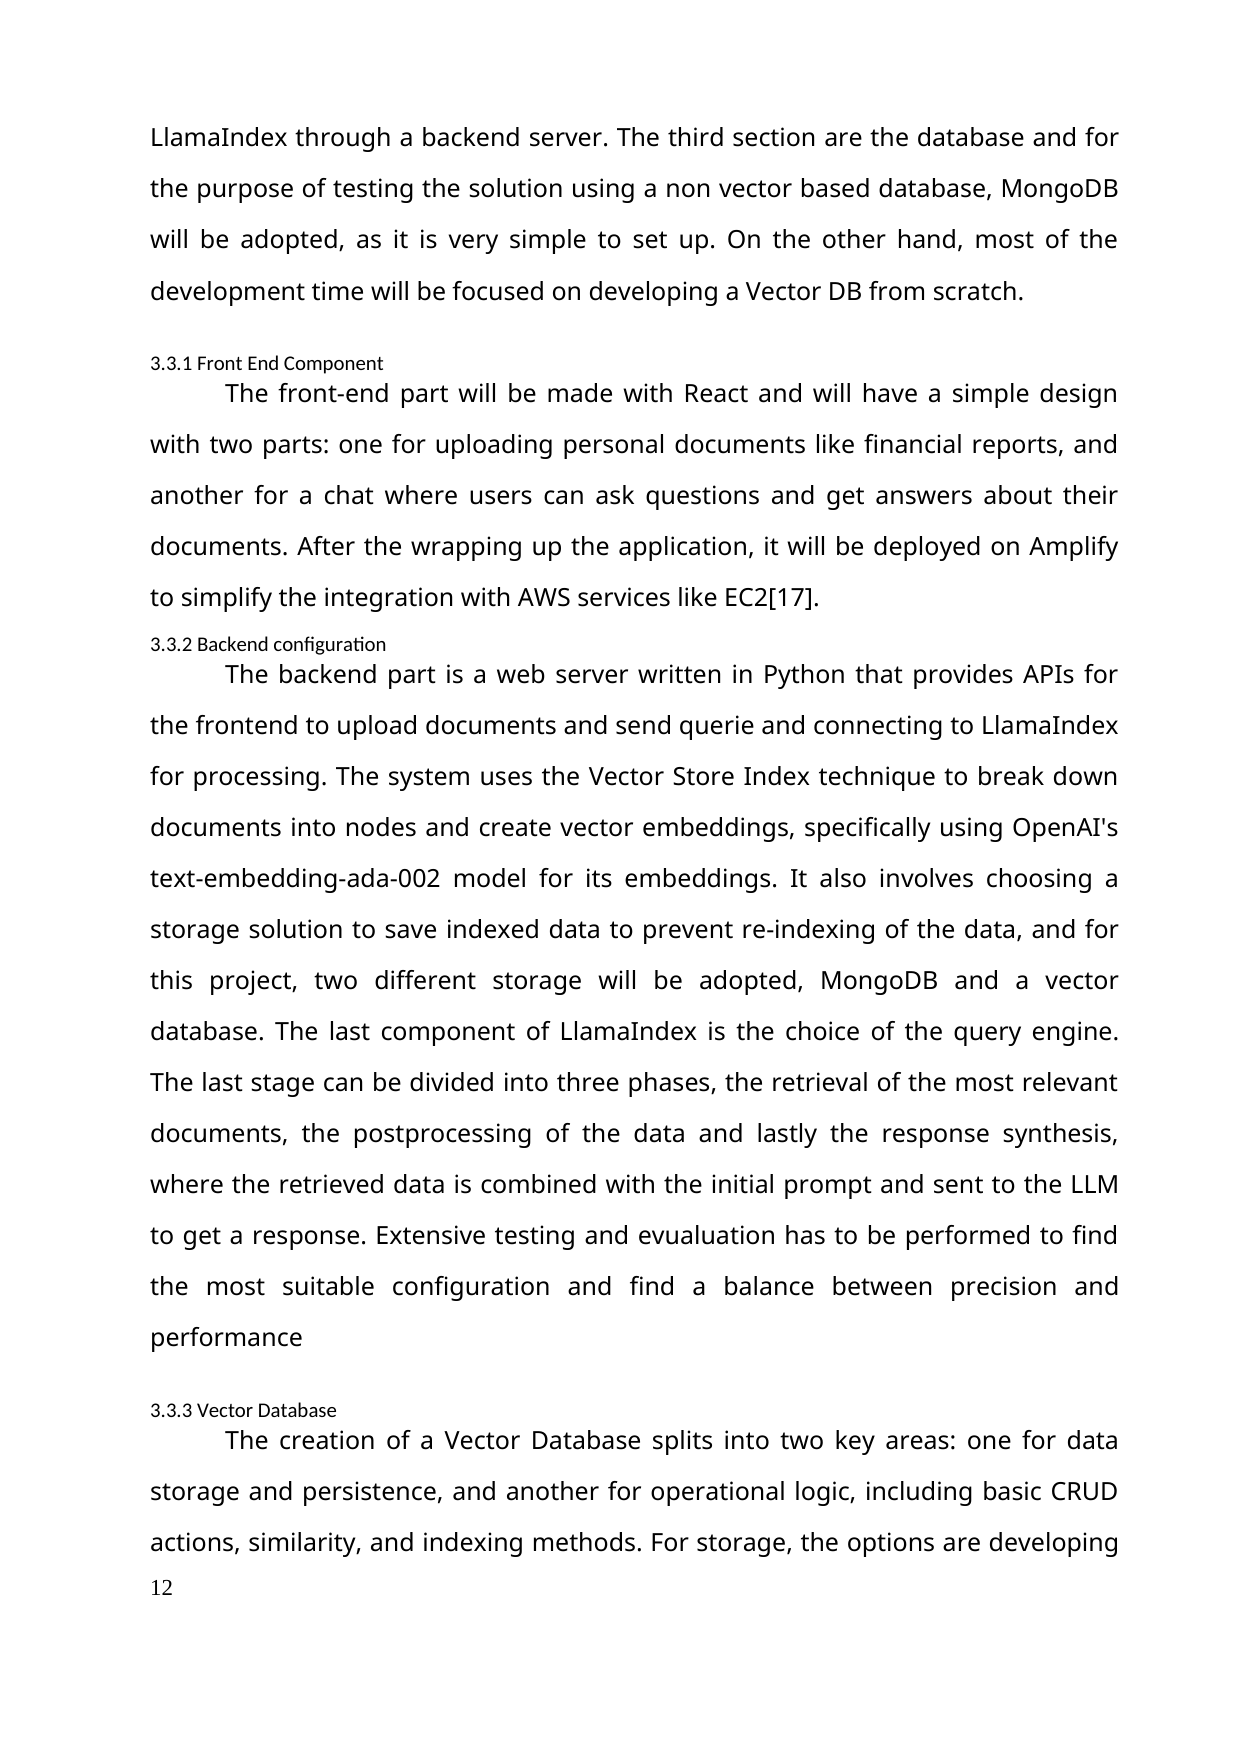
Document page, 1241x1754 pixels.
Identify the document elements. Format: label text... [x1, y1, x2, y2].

text The front-end part will be made with React and will have a simple design with two parts: one for uploading personal documents like financial reports, and another for a chat where users can ask questions and get answers about their documents. After the wrapping up the application, it will be deployed on Amplify to simplify the integration with AWS services like EC2[17]. [150, 376, 1120, 614]
subtitle 3.3.3 Vector Database [150, 1397, 1120, 1423]
subtitle 3.3.1 Front End Component [150, 351, 1120, 376]
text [150, 120, 1120, 307]
subtitle 3.3.2 Backend configuration [150, 631, 1120, 657]
text The backend part is a web server written in Python that provides APIs for the frontend to upload documents and send querie and connecting to LlamaIndex for processing. The system uses the Vector Store Index technique to break down documents into nodes and create vector embeddings, specifically using OpenAI's text-embedding-ada-002 model for its embeddings. It also involves choosing a storage solution to save indexed data to prevent re-indexing of the data, and for this project, two different storage will be adopted, MongoDB and a vector database. The last component of LlamaIndex is the choice of the query engine. The last stage can be divided into three phases, the retrieval of the most relevant documents, the postprocessing of the data and lastly the response synthesis, where the retrieved data is combined with the initial prompt and sent to the LLM to get a response. Extensive testing and evualuation has to be performed to find the most suitable configuration and find a balance between precision and performance [150, 657, 1120, 1354]
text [150, 1423, 1120, 1559]
